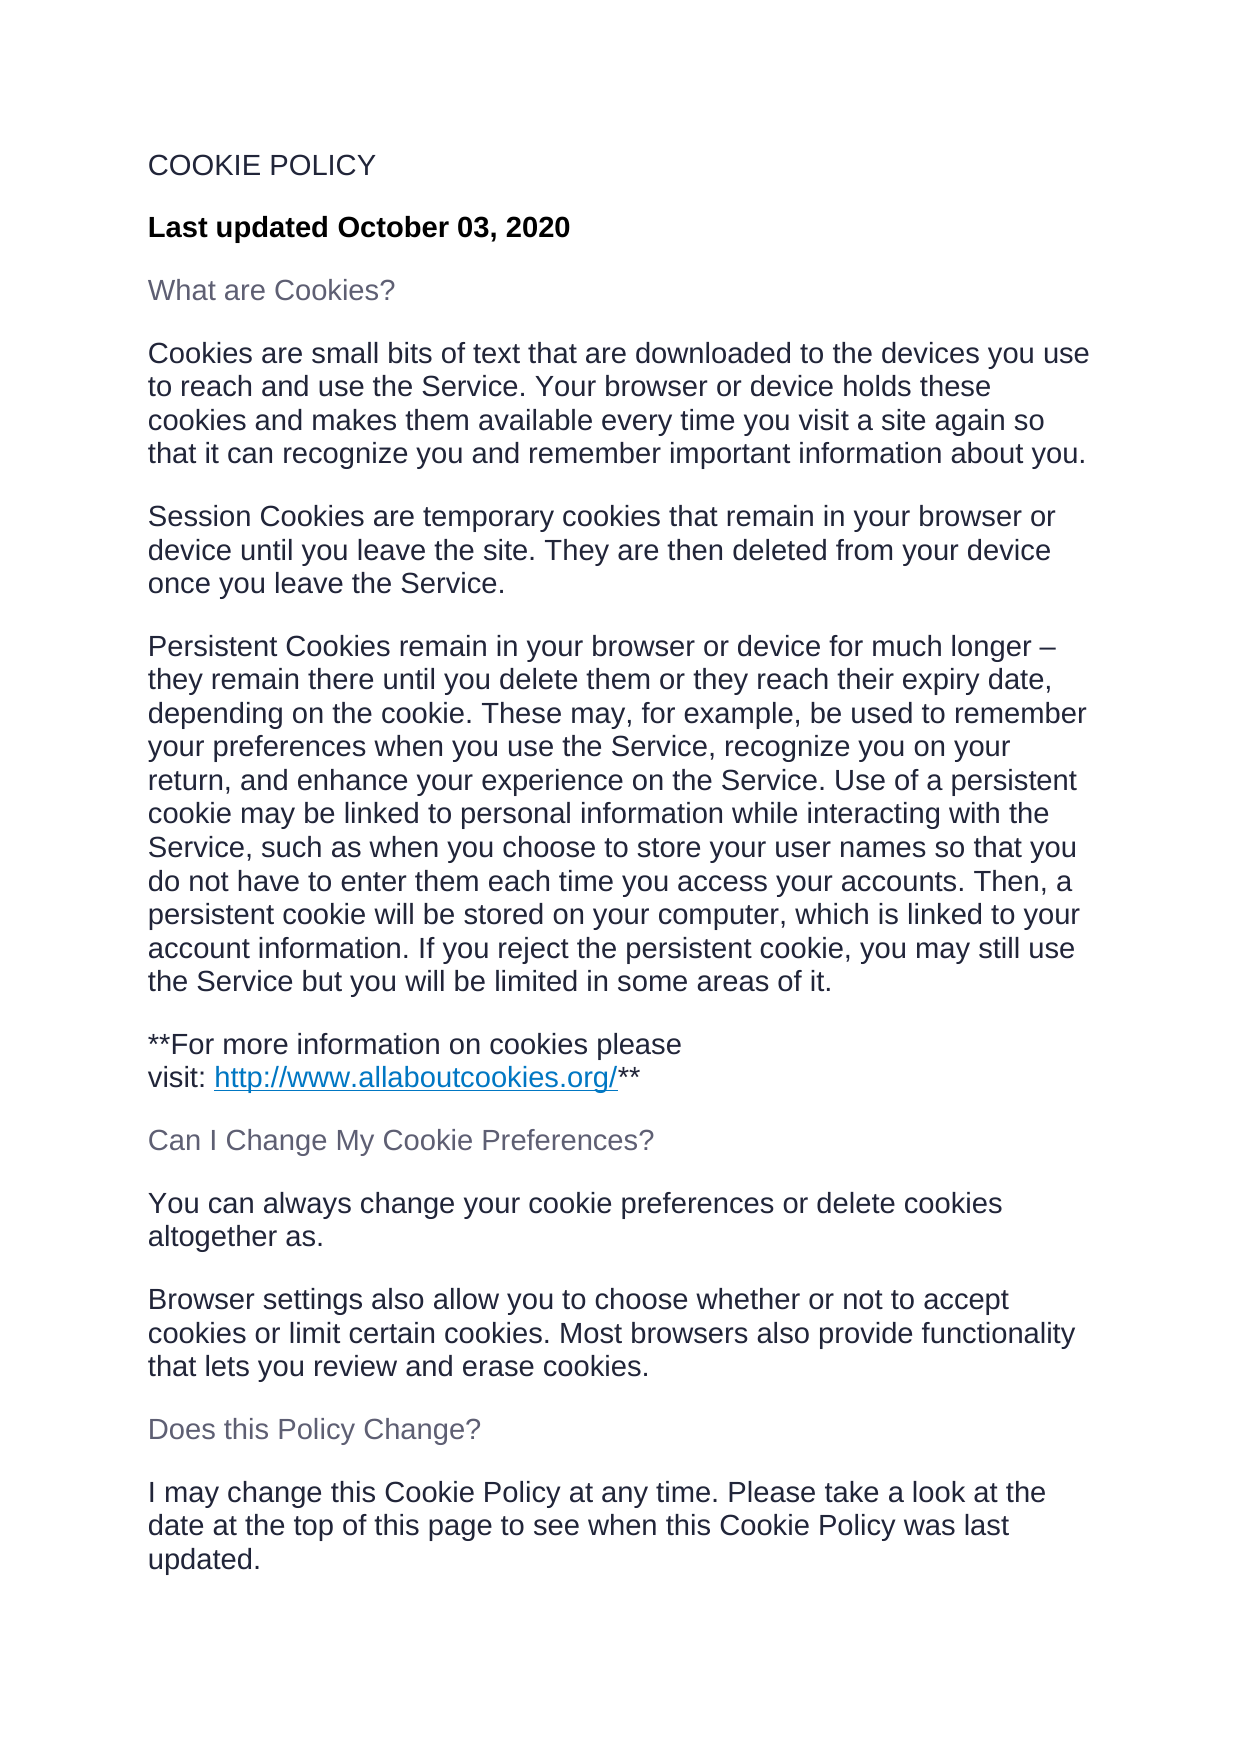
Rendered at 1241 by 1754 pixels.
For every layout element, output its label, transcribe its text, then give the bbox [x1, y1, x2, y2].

text Session Cookies are temporary cookies that remain in your browser or device until you leave the site. They are then deleted from your device once you leave the Service. [148, 499, 1093, 600]
text Can I Change My Cookie Preferences? [148, 1123, 1093, 1157]
text Persistent Cookies remain in your browser or device for much longer – they remain there until you delete them or they reach their expiry date, depending on the cookie. These may, for example, be used to remember your preferences when you use the Service, recognize you on your return, and enhance your experience on the Service. Use of a persistent cookie may be linked to personal information while interacting with the Service, such as when you choose to store your user names so that you do not have to enter them each time you access your accounts. Then, a persistent cookie will be stored on your computer, which is linked to your account information. If you reject the persistent cookie, you may still use the Service but you will be limited in some areas of it. [148, 629, 1093, 998]
text COOKIE POLICY [148, 148, 1093, 181]
text **For more information on cookies please visit: http://www.allaboutcookies.org/** [148, 1027, 1093, 1094]
text Cookies are small bits of text that are downloaded to the devices you use to reach and use the Service. Your browser or device holds these cookies and makes them available every time you visit a site again so that it can recognize you and remember important information about you. [148, 336, 1093, 470]
text Browser settings also allow you to choose whether or not to accept cookies or limit certain cookies. Most browsers also provide functionality that lets you review and erase cookies. [148, 1282, 1093, 1383]
text I may change this Cookie Policy at any time. Please take a look at the date at the top of this page to see when this Cookie Policy was last updated. [148, 1475, 1093, 1575]
text What are Cookies? [148, 273, 1093, 307]
text Last updated October 03, 2020 [148, 210, 1093, 244]
text Does this Policy Change? [148, 1412, 1093, 1446]
text You can always change your cookie preferences or delete cookies altogether as. [148, 1186, 1093, 1253]
